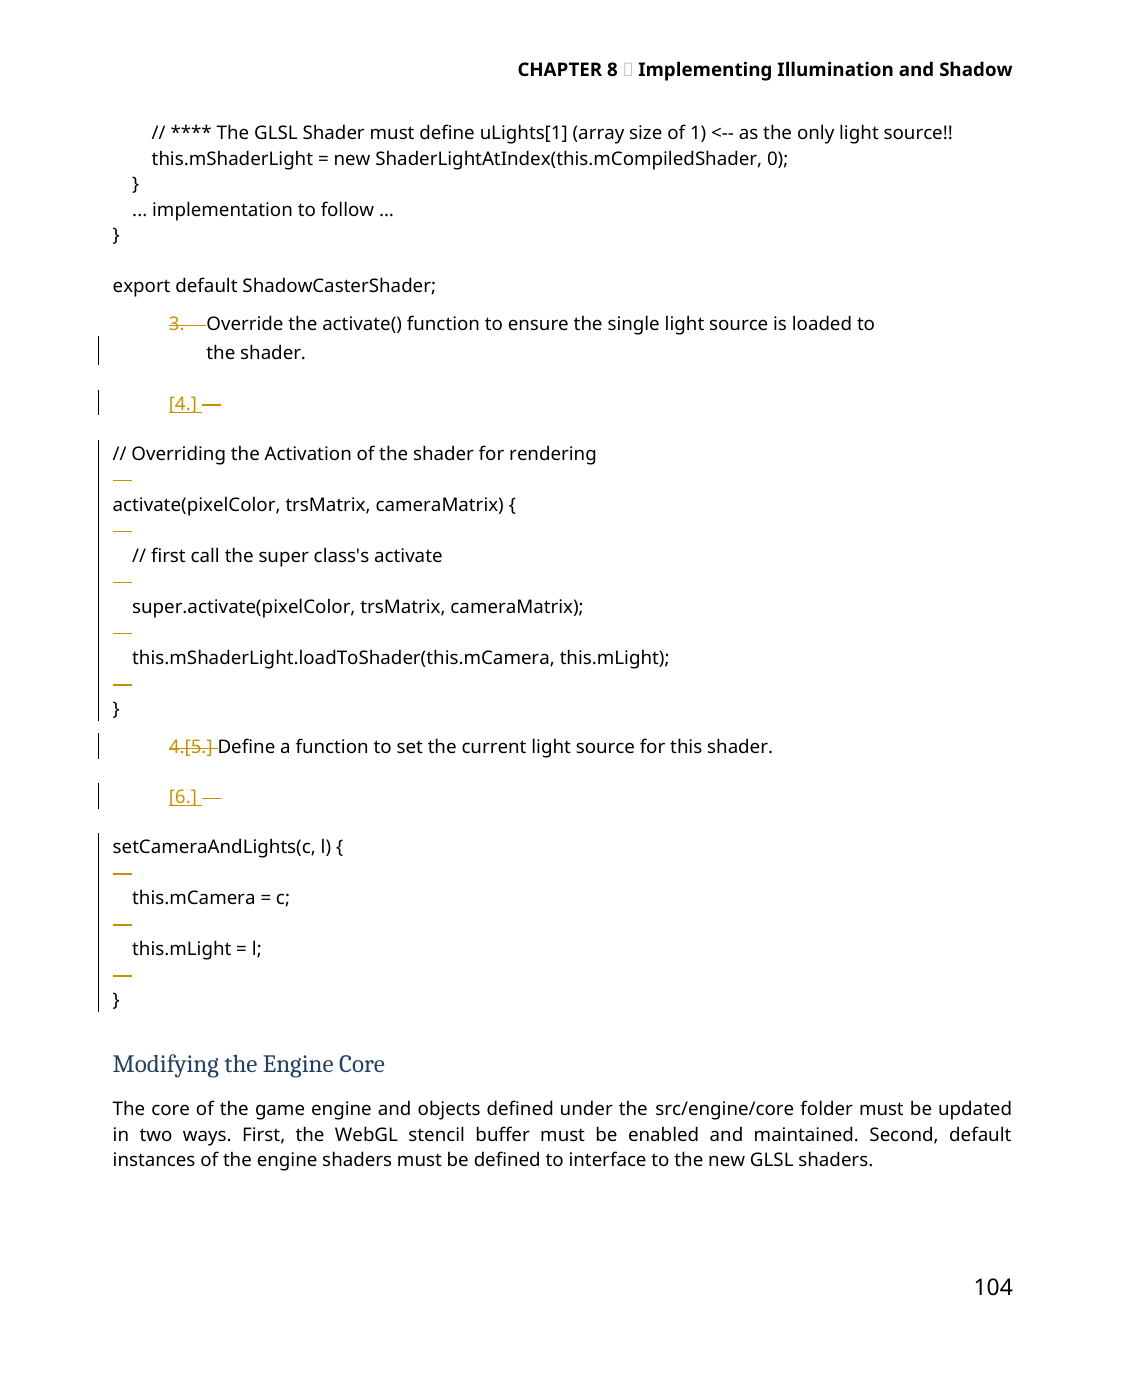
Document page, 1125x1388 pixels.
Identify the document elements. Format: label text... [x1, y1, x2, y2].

text activate(pixelColor, trsMatrix, cameraMatrix) { [112, 491, 1012, 516]
text } [112, 170, 1012, 196]
text this.mShaderLight = new ShaderLightAtIndex(this.mCompiledShader, 0); [112, 145, 1012, 170]
text } [112, 695, 1012, 721]
text // first call the super class's activate [112, 542, 1012, 567]
text // Overriding the Activation of the shader for rendering [112, 440, 1012, 465]
text } [112, 986, 1012, 1012]
text ... implementation to follow … [112, 196, 1012, 221]
text this.mLight = l; [112, 935, 1012, 961]
text this.mCamera = c; [112, 884, 1012, 910]
text // **** The GLSL Shader must define uLights[1] (array size of 1) <-- as the only light source!! [112, 119, 1012, 145]
subtitle Modifying the Engine Core [112, 1050, 1012, 1079]
list Define a function to set the current light source for this shader. [169, 733, 892, 759]
text The core of the game engine and objects defined under the src/engine/core folder must be updated in two ways. First, the WebGL stencil buffer must be enabled and maintained. Second, default instances of the engine shaders must be defined to interface to the new GLSL shaders. [112, 1096, 1012, 1172]
text } [112, 221, 1012, 247]
text setCameraAndLights(c, l) { [112, 833, 1012, 859]
text super.activate(pixelColor, trsMatrix, cameraMatrix); [112, 593, 1012, 618]
text export default ShadowCasterShader; [112, 272, 1012, 298]
list Override the activate() function to ensure the single light source is loaded to the shader. [169, 310, 892, 365]
text this.mShaderLight.loadToShader(this.mCamera, this.mLight); [112, 644, 1012, 669]
